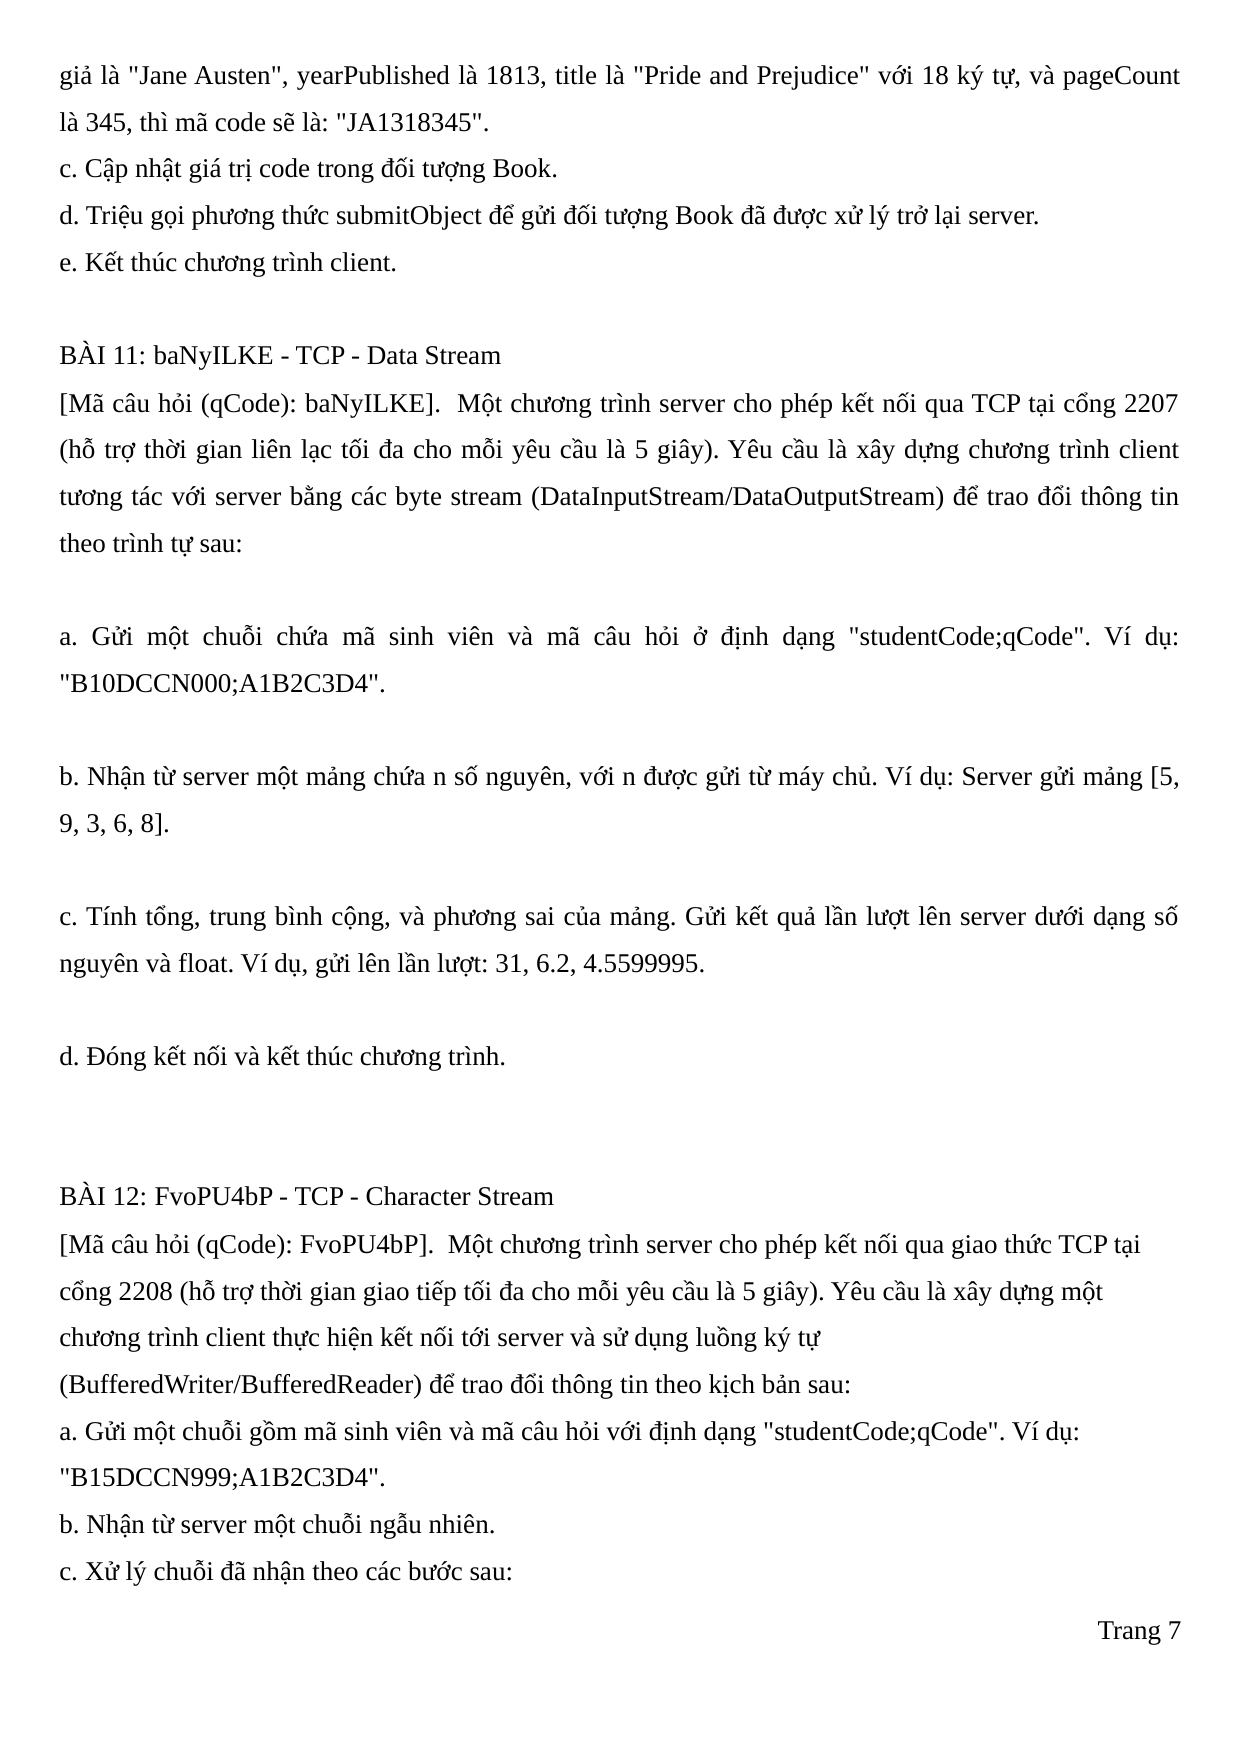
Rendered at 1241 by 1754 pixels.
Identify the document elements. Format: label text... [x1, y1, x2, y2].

text a. Gửi một chuỗi gồm mã sinh viên và mã câu hỏi với định dạng "studentCode;qCode". Ví dụ: "B15DCCN999;A1B2C3D4". [59, 1415, 1181, 1493]
text [Mã câu hỏi (qCode): FvoPU4bP]. Một chương trình server cho phép kết nối qua giao thức TCP tại cổng 2208 (hỗ trợ thời gian giao tiếp tối đa cho mỗi yêu cầu là 5 giây). Yêu cầu là xây dựng một chương trình client thực hiện kết nối tới server và sử dụng luồng ký tự (BufferedWriter/BufferedReader) để trao đổi thông tin theo kịch bản sau: [59, 1228, 1181, 1399]
text BÀI 12: FvoPU4bP - TCP - Character Stream [59, 1180, 1181, 1211]
text BÀI 11: baNyILKE - TCP - Data Stream [59, 339, 1181, 370]
text b. Nhận từ server một mảng chứa n số nguyên, với n được gửi từ máy chủ. Ví dụ: Server gửi mảng [5, 9, 3, 6, 8]. [59, 760, 1181, 838]
text [Mã câu hỏi (qCode): baNyILKE]. Một chương trình server cho phép kết nối qua TCP tại cổng 2207 (hỗ trợ thời gian liên lạc tối đa cho mỗi yêu cầu là 5 giây). Yêu cầu là xây dựng chương trình client tương tác với server bằng các byte stream (DataInputStream/DataOutputStream) để trao đổi thông tin theo trình tự sau: [59, 387, 1181, 558]
text c. Cập nhật giá trị code trong đối tượng Book. [59, 152, 1181, 183]
text e. Kết thúc chương trình client. [59, 246, 1181, 277]
text d. Triệu gọi phương thức submitObject để gửi đối tượng Book đã được xử lý trở lại server. [59, 199, 1181, 230]
text a. Gửi một chuỗi chứa mã sinh viên và mã câu hỏi ở định dạng "studentCode;qCode". Ví dụ: "B10DCCN000;A1B2C3D4". [59, 620, 1181, 698]
text c. Tính tổng, trung bình cộng, và phương sai của mảng. Gửi kết quả lần lượt lên server dưới dạng số nguyên và float. Ví dụ, gửi lên lần lượt: 31, 6.2, 4.5599995. [59, 900, 1181, 978]
text c. Xử lý chuỗi đã nhận theo các bước sau: [59, 1555, 1181, 1586]
text d. Đóng kết nối và kết thúc chương trình. [59, 1040, 1181, 1071]
text b. Nhận từ server một chuỗi ngẫu nhiên. [59, 1508, 1181, 1539]
